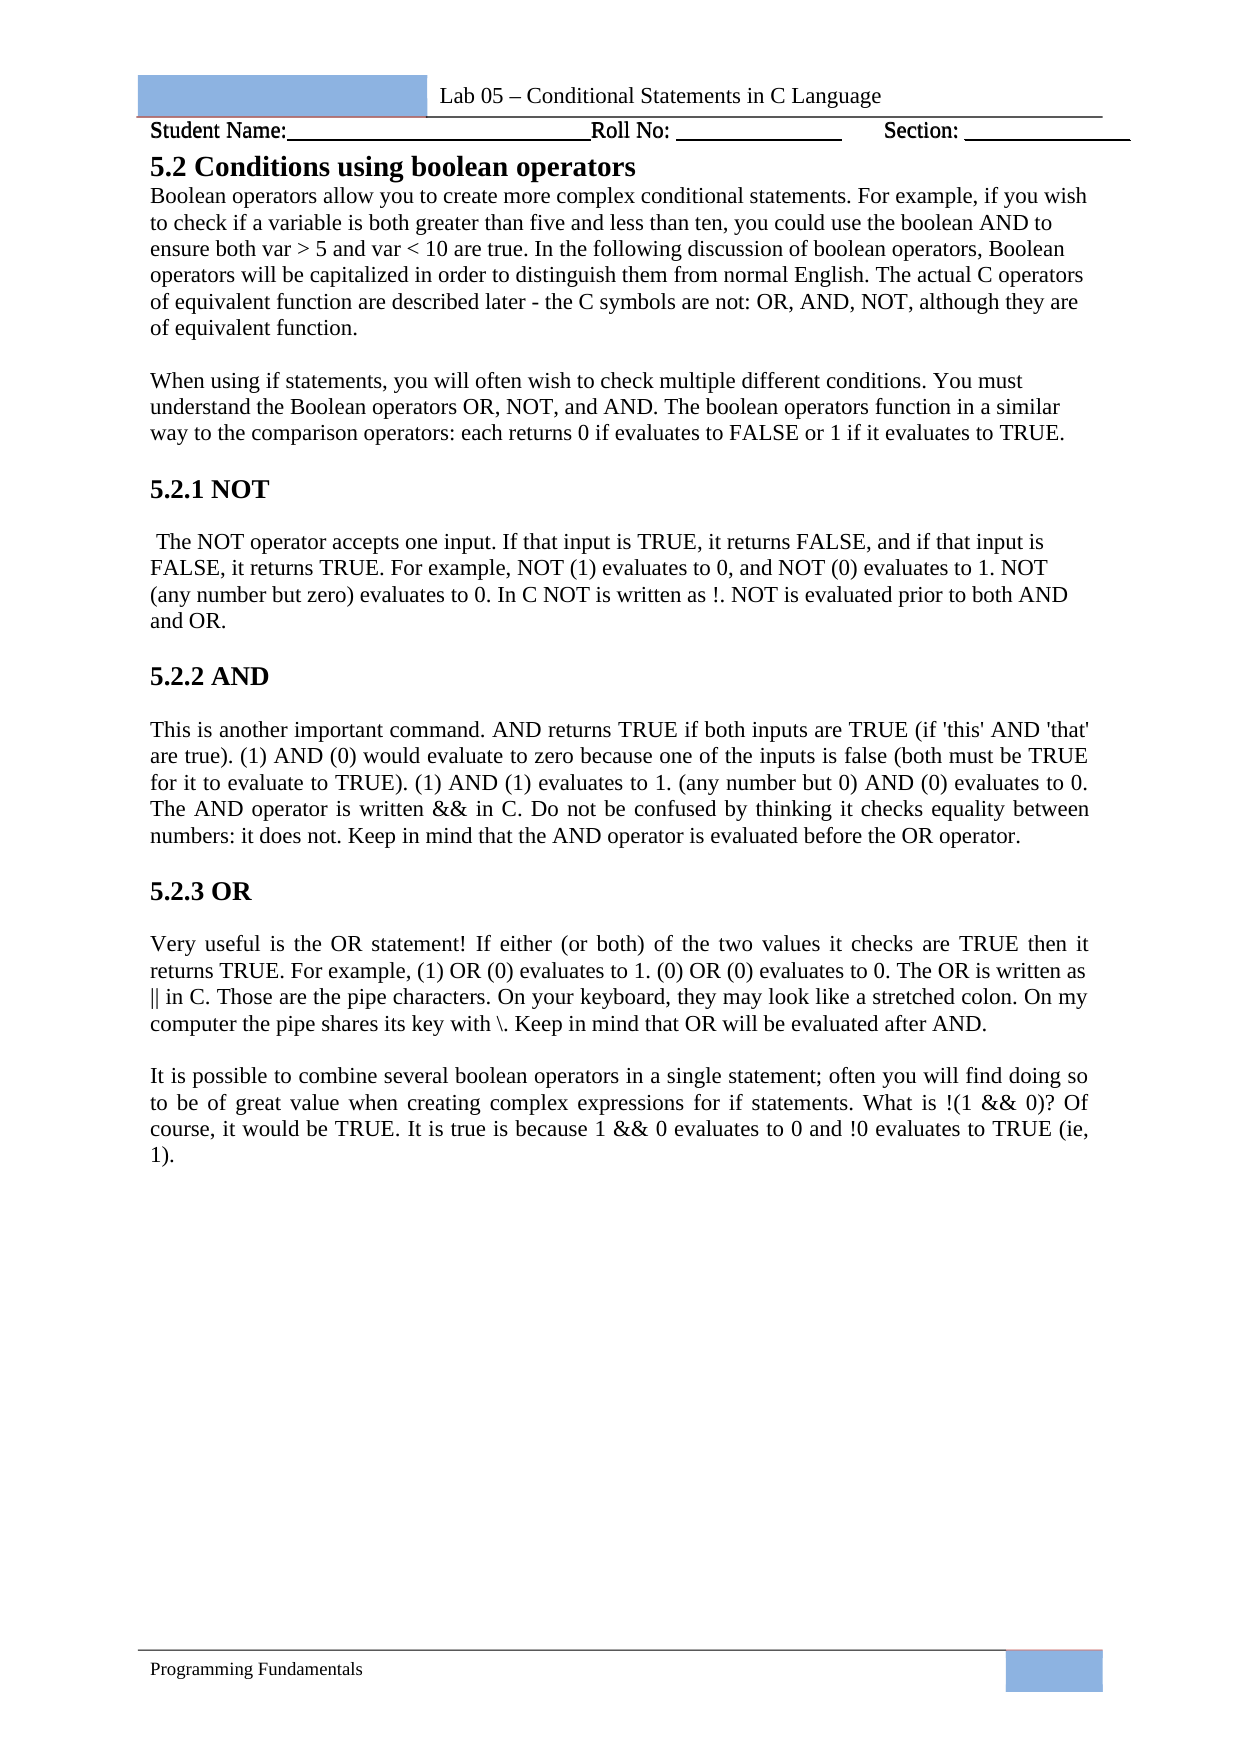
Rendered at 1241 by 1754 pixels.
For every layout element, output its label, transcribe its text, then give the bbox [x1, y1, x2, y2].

text Very useful is the OR statement! If either (or both) of the two values it checks are TRUE then it returns TRUE. For example, (1) OR (0) evaluates to 1. (0) OR (0) evaluates to 0. The OR is written as [150, 931, 1091, 983]
subtitle AND [150, 661, 1142, 692]
text || in C. Those are the pipe characters. On your keyboard, they may look like a stretched colon. On my computer the pipe shares its key with \. Keep in mind that OR will be evaluated after AND. [150, 983, 1090, 1036]
text This is another important command. AND returns TRUE if both inputs are TRUE (if 'this' AND 'that' are true). (1) AND (0) would evaluate to zero because one of the inputs is false (both must be TRUE for it to evaluate to TRUE). (1) AND (1) evaluates to 1. (any number but 0) AND (0) evaluates to 0. The AND operator is written && in C. Do not be confused by thinking it checks equality between numbers: it does not. Keep in mind that the AND operator is evaluated before the OR operator. [150, 716, 1091, 848]
subtitle Conditions using boolean operators [150, 149, 846, 182]
text Section: [883, 117, 1142, 142]
text When using if statements, you will often wish to check multiple different conditions. You must understand the Boolean operators OR, NOT, and AND. The boolean operators function in a similar way to the comparison operators: each returns 0 if evaluates to FALSE or 1 if it evaluates to TRUE. [150, 367, 1067, 446]
subtitle OR [150, 875, 1142, 906]
text The NOT operator accepts one input. If that input is TRUE, it returns FALSE, and if that input is FALSE, it returns TRUE. For example, NOT (1) evaluates to 0, and NOT (0) evaluates to 1. NOT (any number but zero) evaluates to 0. In C NOT is written as !. NOT is evaluated prior to both AND and OR. [150, 528, 1087, 633]
text Boolean operators allow you to create more complex conditional statements. For example, if you wish to check if a variable is both greater than five and less than ten, you could use the boolean AND to ensure both var > 5 and var < 10 are true. In the following discussion of boolean operators, Boolean operators will be capitalized in order to distinguish them from normal English. The actual C operators of equivalent function are described later - the C symbols are not: OR, AND, NOT, although they are of equivalent function. [150, 182, 1090, 341]
text It is possible to combine several boolean operators in a single statement; often you will find doing so to be of great value when creating complex expressions for if statements. What is !(1 && 0)? Of course, it would be TRUE. It is true is because 1 && 0 evaluates to 0 and !0 evaluates to TRUE (ie, 1). [150, 1062, 1090, 1168]
subtitle NOT [150, 473, 1142, 504]
text Student Name: Roll No: [150, 117, 846, 142]
